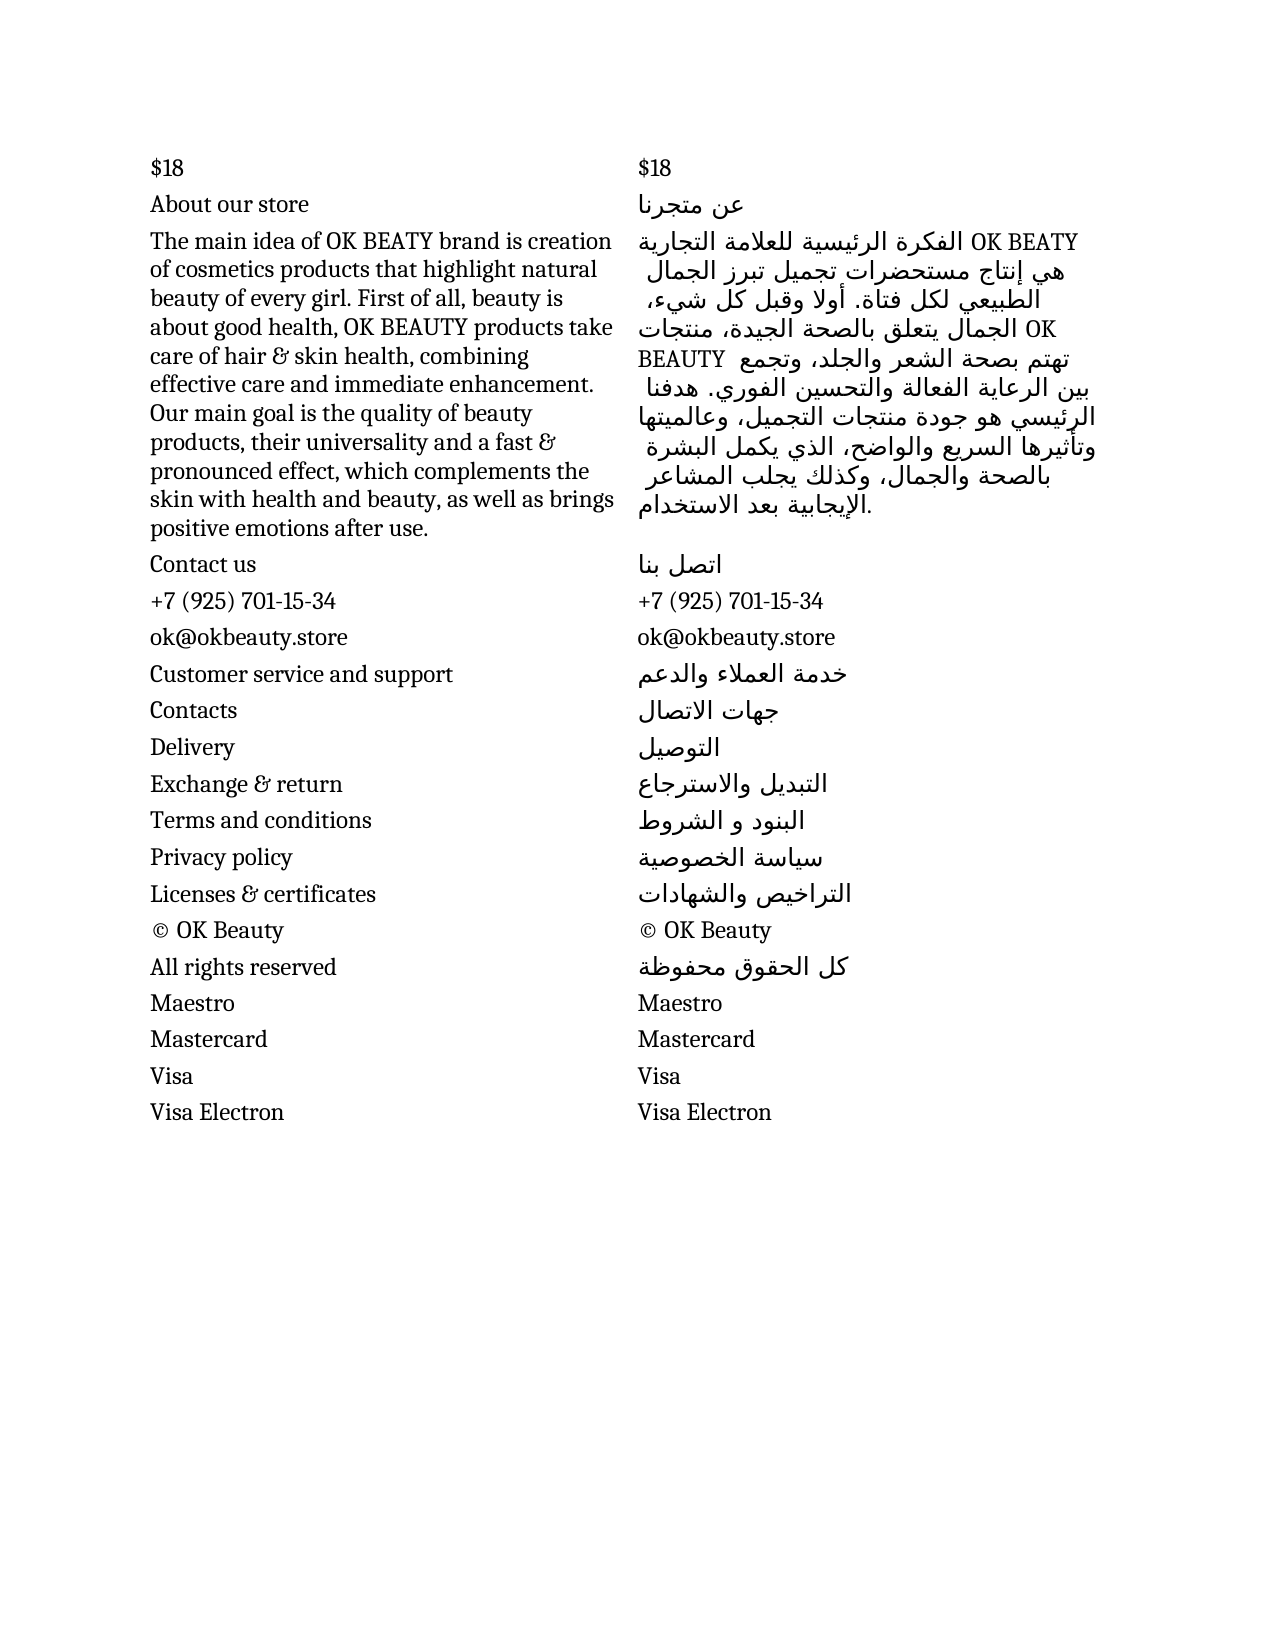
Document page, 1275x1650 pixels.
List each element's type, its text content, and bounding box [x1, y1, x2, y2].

table_cell Privacy policy [139, 839, 626, 876]
table_cell All rights reserved [139, 949, 626, 985]
table_cell التبديل والاسترجاع [626, 766, 1114, 802]
table_cell Maestro [139, 985, 626, 1022]
table_cell Mastercard [139, 1022, 626, 1058]
table_cell © OK Beauty [139, 913, 626, 949]
table_cell Exchange & return [139, 766, 626, 802]
table_cell التوصيل [626, 729, 1114, 766]
table_cell Maestro [626, 985, 1114, 1022]
table_cell اتصل بنا [626, 547, 1114, 583]
table_cell Visa Electron [139, 1094, 626, 1130]
table_cell Contacts [139, 693, 626, 729]
table_cell $18 [139, 150, 626, 186]
table_cell The main idea of OK BEATY brand is creation of cosmetics products that highlight natural beauty of every girl. First of all, beauty is about good health, OK BEAUTY products take care of hair & skin health, combining effective care and immediate enhancement. Our main goal is the quality of beauty products, their universality and a fast & pronounced effect, which complements the skin with health and beauty, as well as brings positive emotions after use. [139, 223, 626, 547]
table_cell كل الحقوق محفوظة [626, 949, 1114, 985]
table_cell Mastercard [626, 1022, 1114, 1058]
table_cell ok@okbeauty.store [626, 620, 1114, 656]
table_cell Visa Electron [626, 1094, 1114, 1130]
table_cell سياسة الخصوصية [626, 839, 1114, 876]
table_cell Contact us [139, 547, 626, 583]
table_cell Terms and conditions [139, 803, 626, 839]
table_cell Visa [139, 1058, 626, 1094]
table_cell Licenses & certificates [139, 876, 626, 912]
table_cell Visa [626, 1058, 1114, 1094]
table_cell البنود و الشروط [626, 803, 1114, 839]
table_cell ok@okbeauty.store [139, 620, 626, 656]
table_cell Customer service and support [139, 656, 626, 692]
table_cell Delivery [139, 729, 626, 766]
table_cell جهات الاتصال [626, 693, 1114, 729]
table_cell +7 (925) 701-15-34 [139, 583, 626, 619]
table_cell عن متجرنا [626, 186, 1114, 223]
table_cell +7 (925) 701-15-34 [626, 583, 1114, 619]
table_cell التراخيص والشهادات [626, 876, 1114, 912]
table_cell About our store [139, 186, 626, 223]
table_cell © OK Beauty [626, 913, 1114, 949]
table_cell $18 [626, 150, 1114, 186]
table_cell خدمة العملاء والدعم [626, 656, 1114, 692]
table_cell الفكرة الرئيسية للعلامة التجارية OK BEATY هي إنتاج مستحضرات تجميل تبرز الجمال الطبيعي لكل فتاة. أولا وقبل كل شيء، الجمال يتعلق بالصحة الجيدة، منتجات OK BEAUTY تهتم بصحة الشعر والجلد، وتجمع بين الرعاية الفعالة والتحسين الفوري. هدفنا الرئيسي هو جودة منتجات التجميل، وعالميتها وتأثيرها السريع والواضح، الذي يكمل البشرة بالصحة والجمال، وكذلك يجلب المشاعر الإيجابية بعد الاستخدام. [626, 223, 1114, 547]
